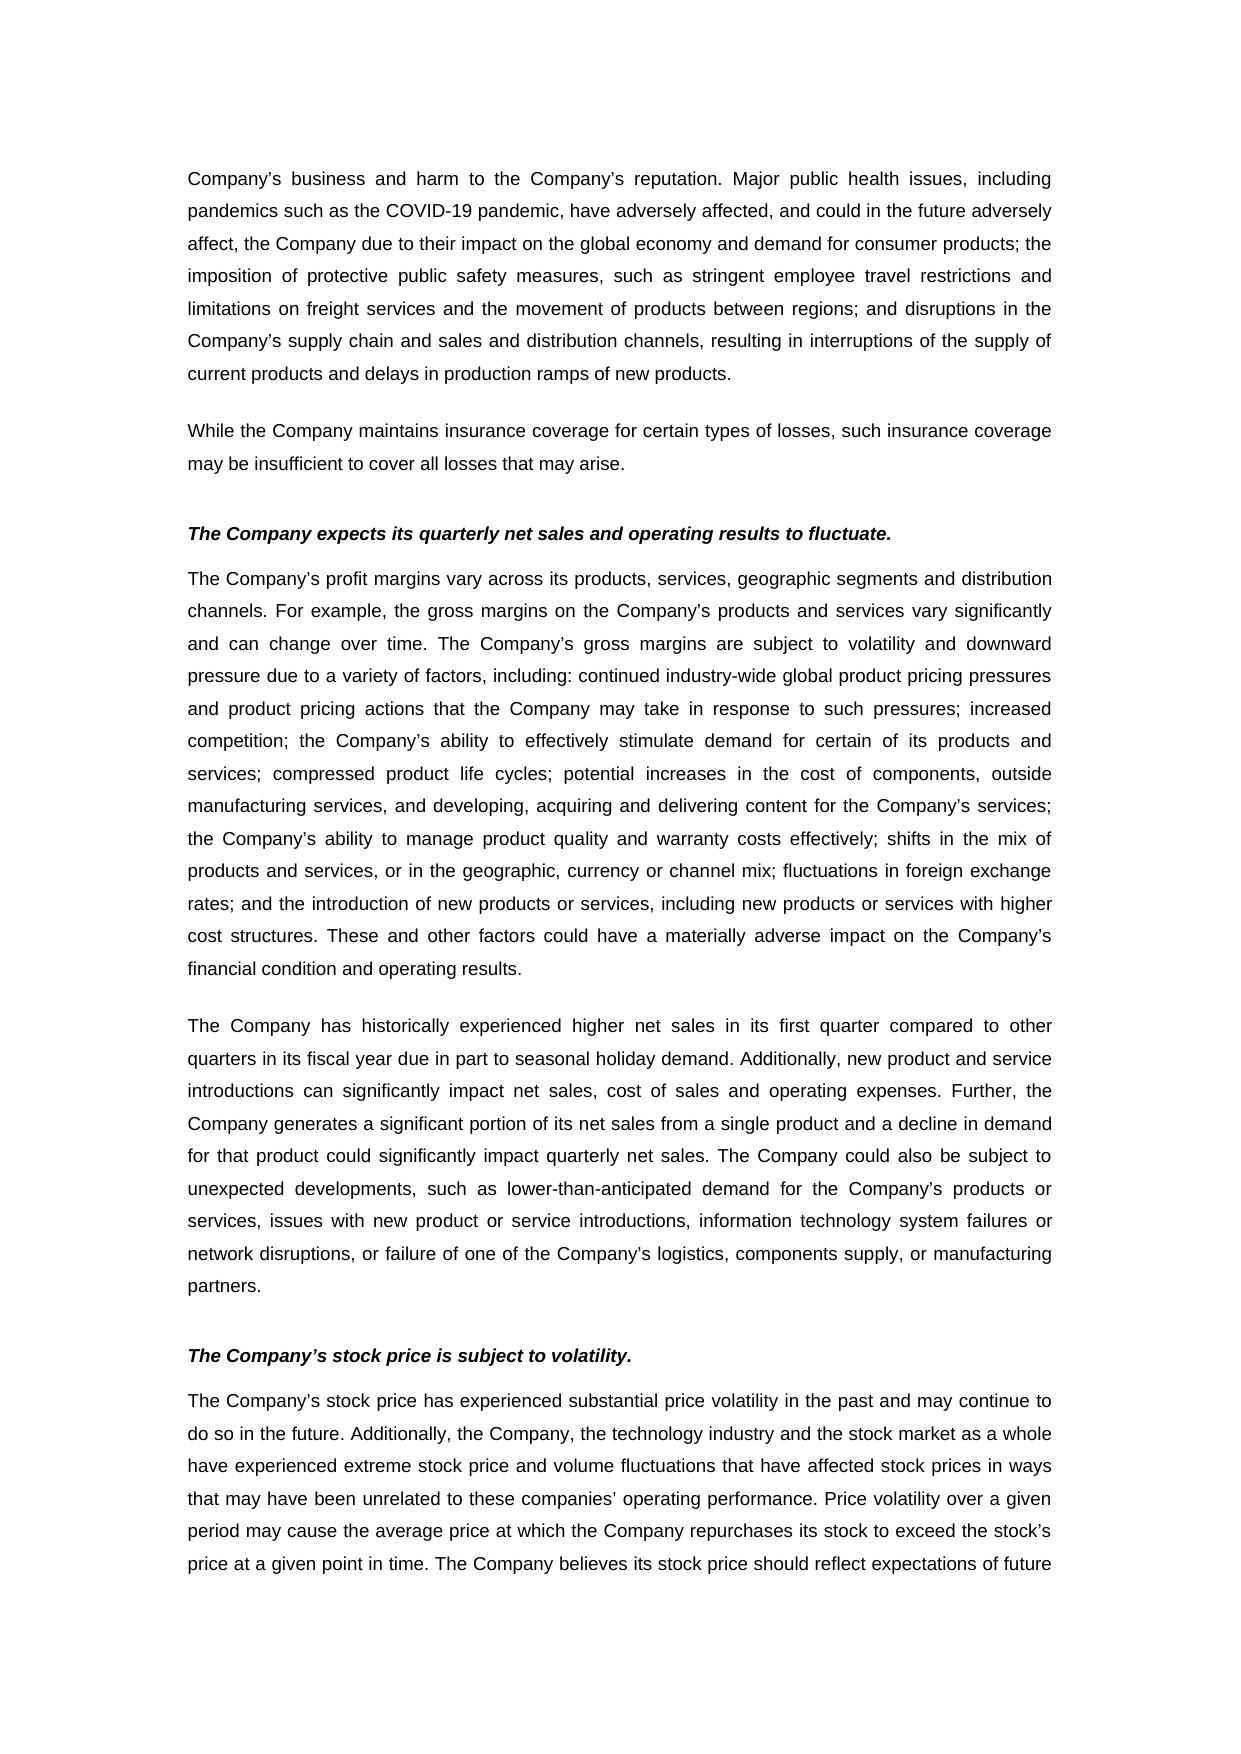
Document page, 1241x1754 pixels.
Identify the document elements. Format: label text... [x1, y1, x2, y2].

text The Company’s stock price is subject to volatility. [187, 1339, 1053, 1372]
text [187, 162, 1053, 389]
text The Company expects its quarterly net sales and operating results to fluctuate. [187, 517, 1053, 549]
text While the Company maintains insurance coverage for certain types of losses, such insurance coverage may be insufficient to cover all losses that may arise. [187, 414, 1053, 479]
text The Company has historically experienced higher net sales in its first quarter compared to other quarters in its fiscal year due in part to seasonal holiday demand. Additionally, new product and service introductions can significantly impact net sales, cost of sales and operating expenses. Further, the Company generates a significant portion of its net sales from a single product and a decline in demand for that product could significantly impact quarterly net sales. The Company could also be subject to unexpected developments, such as lower-than-anticipated demand for the Company’s products or services, issues with new product or service introductions, information technology system failures or network disruptions, or failure of one of the Company’s logistics, components supply, or manufacturing partners. [187, 1009, 1053, 1302]
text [187, 1384, 1053, 1579]
text The Company’s profit margins vary across its products, services, geographic segments and distribution channels. For example, the gross margins on the Company’s products and services vary significantly and can change over time. The Company’s gross margins are subject to volatility and downward pressure due to a variety of factors, including: continued industry-wide global product pricing pressures and product pricing actions that the Company may take in response to such pressures; increased competition; the Company’s ability to effectively stimulate demand for certain of its products and services; compressed product life cycles; potential increases in the cost of components, outside manufacturing services, and developing, acquiring and delivering content for the Company’s services; the Company’s ability to manage product quality and warranty costs effectively; shifts in the mix of products and services, or in the geographic, currency or channel mix; fluctuations in foreign exchange rates; and the introduction of new products or services, including new products or services with higher cost structures. These and other factors could have a materially adverse impact on the Company’s financial condition and operating results. [187, 562, 1053, 984]
